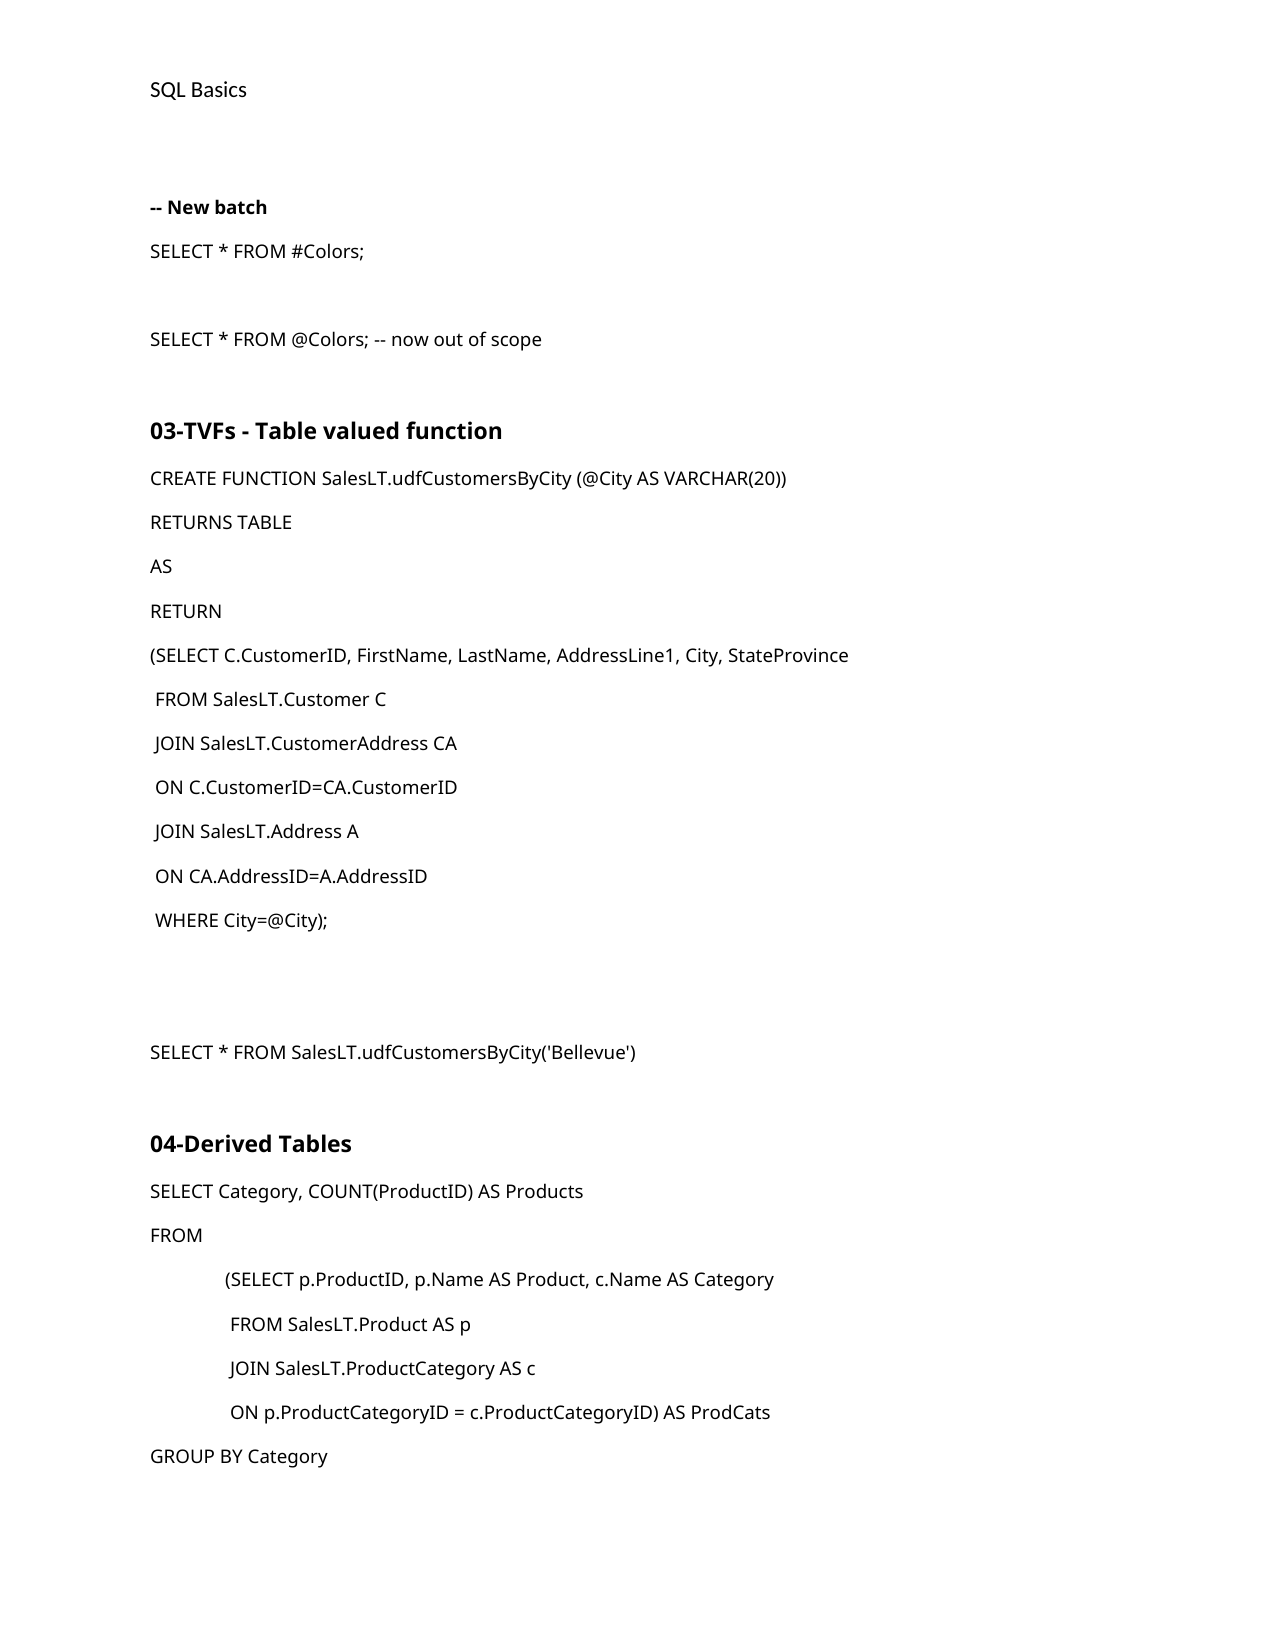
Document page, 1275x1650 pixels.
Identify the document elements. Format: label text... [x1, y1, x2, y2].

text FROM [150, 1222, 1125, 1248]
text CREATE FUNCTION SalesLT.udfCustomersByCity (@City AS VARCHAR(20)) [150, 465, 1125, 491]
text GROUP BY Category [150, 1443, 1125, 1469]
text SELECT Category, COUNT(ProductID) AS Products [150, 1178, 1125, 1204]
text SELECT * FROM #Colors; [150, 238, 1125, 264]
text WHERE City=@City); [150, 907, 1125, 933]
text RETURN [150, 598, 1125, 623]
text (SELECT p.ProductID, p.Name AS Product, c.Name AS Category [150, 1267, 1125, 1292]
text (SELECT C.CustomerID, FirstName, LastName, AddressLine1, City, StateProvince [150, 642, 1125, 668]
text FROM SalesLT.Product AS p [150, 1311, 1125, 1336]
text -- New batch [150, 194, 1125, 220]
text ON p.ProductCategoryID = c.ProductCategoryID) AS ProdCats [150, 1399, 1125, 1425]
text AS [150, 554, 1125, 579]
text ON CA.AddressID=A.AddressID [150, 863, 1125, 888]
text 04-Derived Tables [150, 1128, 1125, 1159]
text ON C.CustomerID=CA.CustomerID [150, 774, 1125, 800]
text JOIN SalesLT.ProductCategory AS c [150, 1355, 1125, 1381]
text FROM SalesLT.Customer C [150, 686, 1125, 712]
text RETURNS TABLE [150, 509, 1125, 535]
text SELECT * FROM SalesLT.udfCustomersByCity('Bellevue') [150, 1039, 1125, 1065]
text SELECT * FROM @Colors; -- now out of scope [150, 327, 1125, 352]
text JOIN SalesLT.CustomerAddress CA [150, 730, 1125, 756]
text 03-TVFs - Table valued function [150, 415, 1125, 446]
text JOIN SalesLT.Address A [150, 819, 1125, 844]
